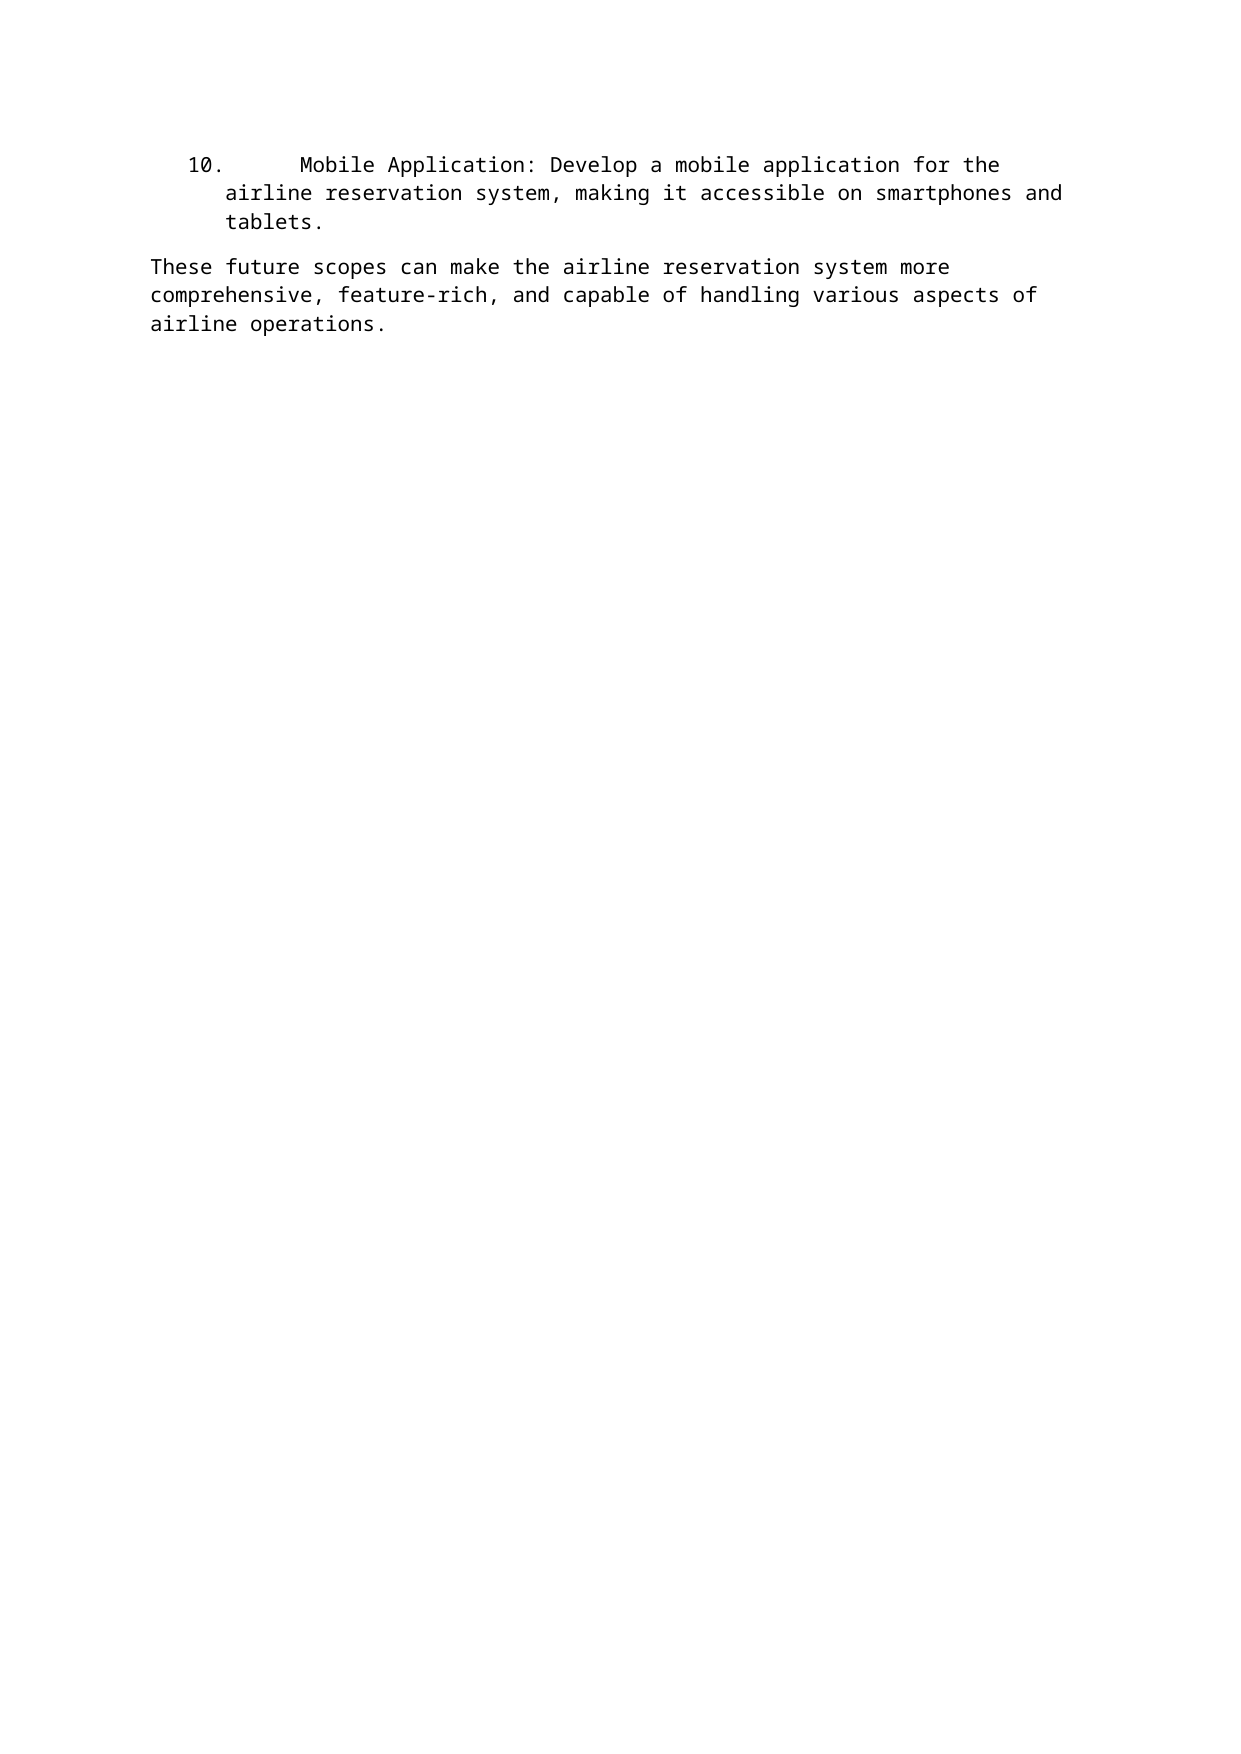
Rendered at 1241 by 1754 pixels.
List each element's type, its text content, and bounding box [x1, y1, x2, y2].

list Mobile Application: Develop a mobile application for the airline reservation system, making it accessible on smartphones and tablets. [187, 150, 1090, 235]
text These future scopes can make the airline reservation system more comprehensive, feature-rich, and capable of handling various aspects of airline operations. [150, 252, 1090, 337]
